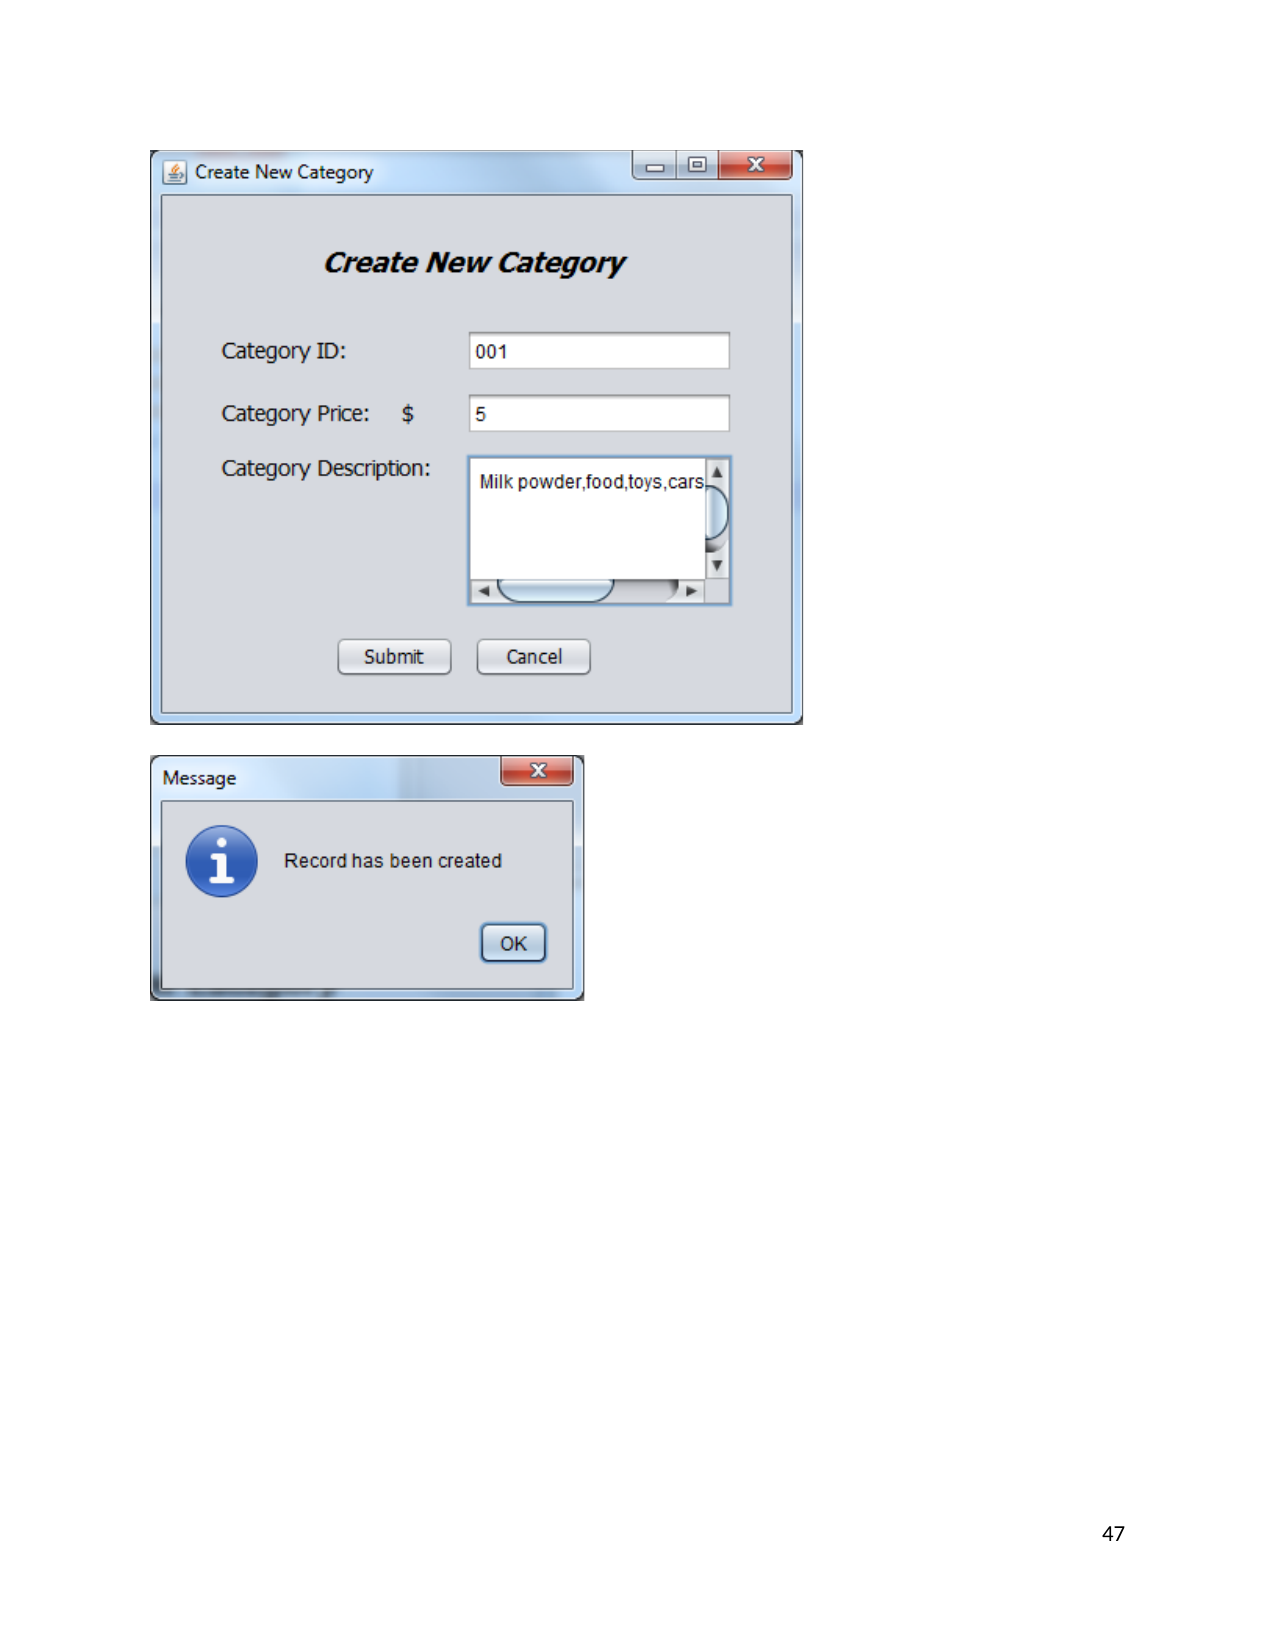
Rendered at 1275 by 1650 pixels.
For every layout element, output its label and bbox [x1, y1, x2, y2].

picture [150, 755, 585, 1001]
picture [150, 150, 804, 725]
